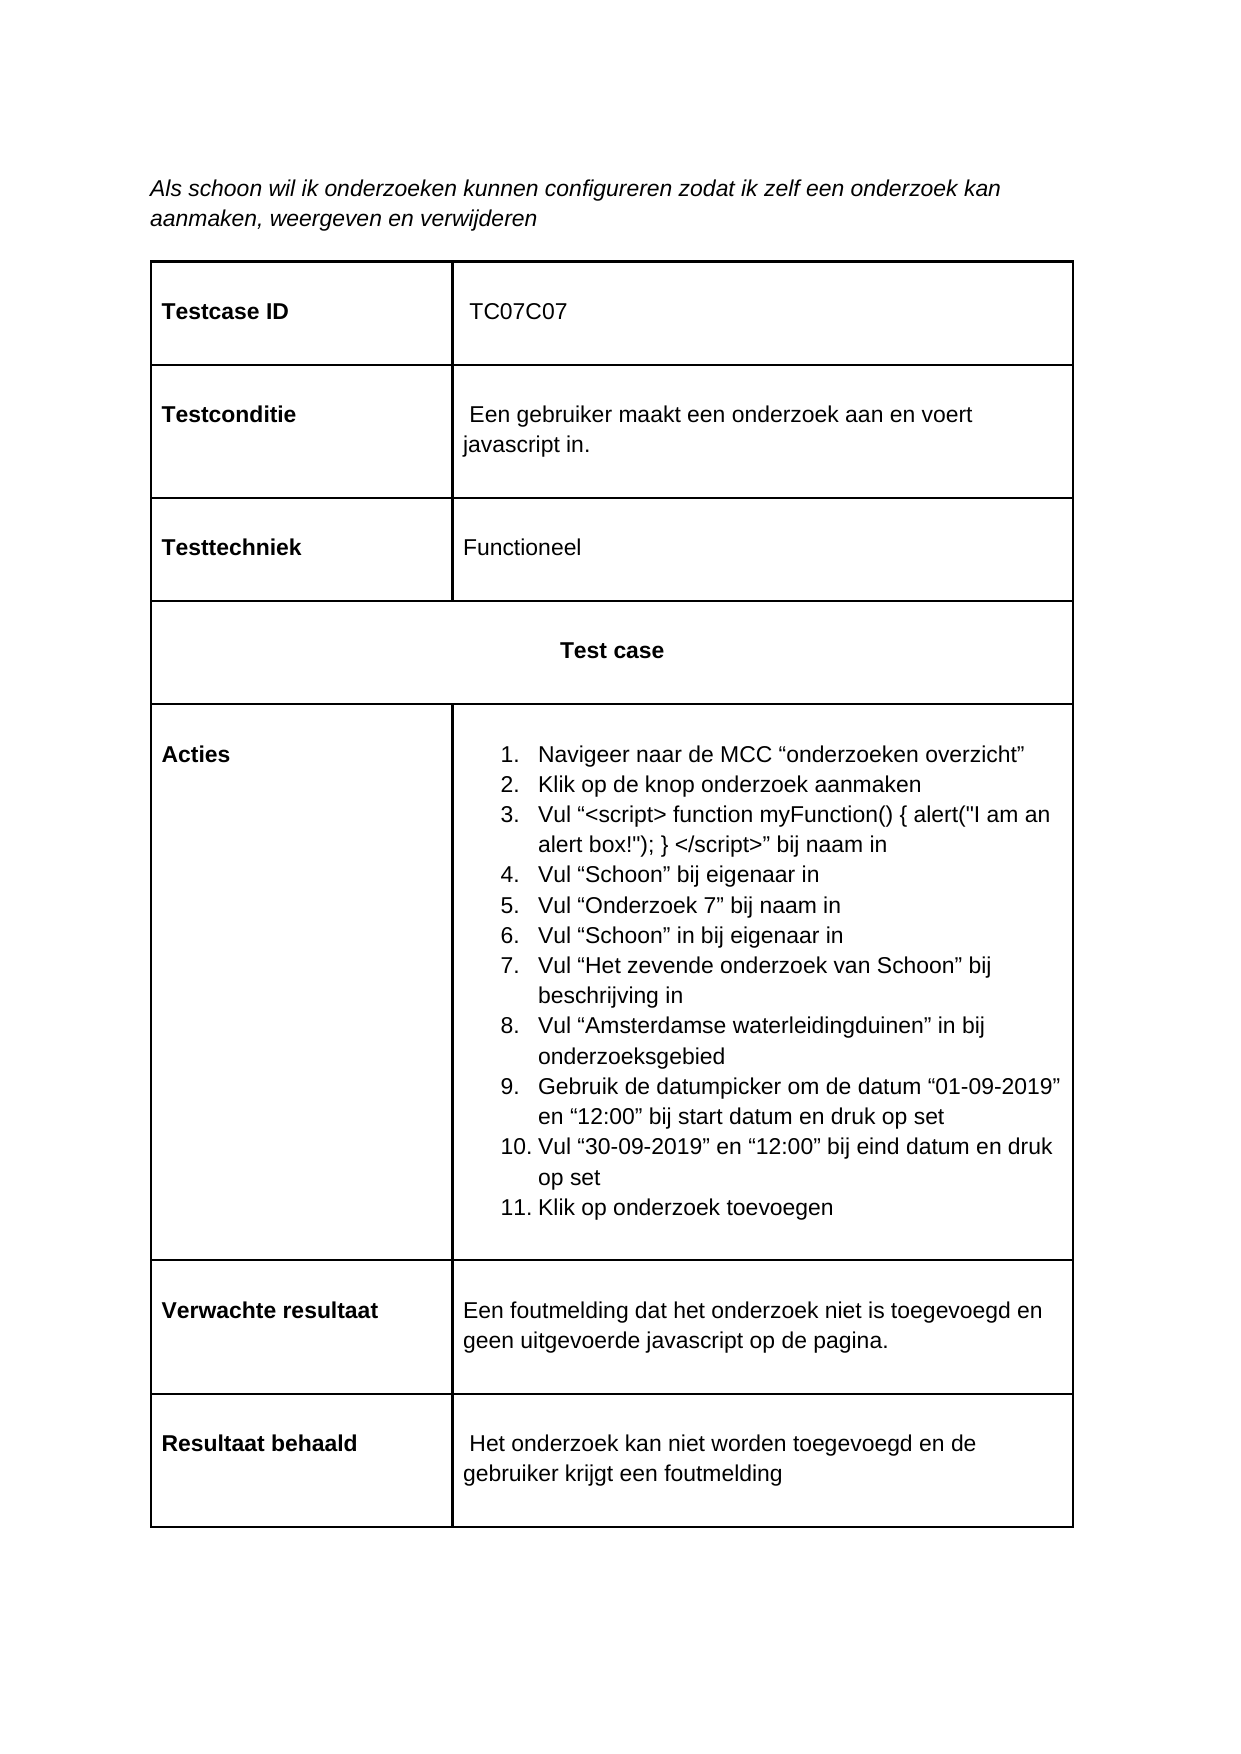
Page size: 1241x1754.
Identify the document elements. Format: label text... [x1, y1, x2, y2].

table_cell Een gebruiker maakt een onderzoek aan en voert javascript in. [454, 366, 1072, 497]
table_cell Functioneel [454, 499, 1072, 600]
table_header TC07C07 [454, 263, 1072, 363]
table_cell Een foutmelding dat het onderzoek niet is toegevoegd en geen uitgevoerde javascript op de pagina. [454, 1261, 1072, 1393]
table_cell Navigeer naar de MCC “onderzoeken overzicht” Klik op de knop onderzoek aanmaken Vul “<script> function myFunction() { alert("I am an alert box!"); } </script>” bij naam in Vul “Schoon” bij eigenaar in Vul “Onderzoek 7” bij naam in Vul “Schoon” in bij eigenaar in Vul “Het zevende onderzoek van Schoon” bij beschrijving in Vul “Amsterdamse waterleidingduinen” in bij onderzoeksgebied Gebruik de datumpicker om de datum “01-09-2019” en “12:00” bij start datum en druk op set Vul “30-09-2019” en “12:00” bij eind datum en druk op set Klik op onderzoek toevoegen [454, 705, 1072, 1259]
table_cell Het onderzoek kan niet worden toegevoegd en de gebruiker krijgt een foutmelding [454, 1395, 1072, 1526]
table_header Testcase ID [152, 263, 451, 363]
table_cell Testconditie [152, 366, 451, 497]
table_cell Testtechniek [152, 499, 451, 600]
table_cell Verwachte resultaat [152, 1261, 451, 1393]
text Als schoon wil ik onderzoeken kunnen configureren zodat ik zelf een onderzoek kan aanmaken, weergeven en verwijderen [150, 175, 1090, 232]
table_cell Acties [152, 705, 451, 1259]
table_cell Resultaat behaald [152, 1395, 451, 1526]
table_cell Test case [152, 602, 1072, 703]
